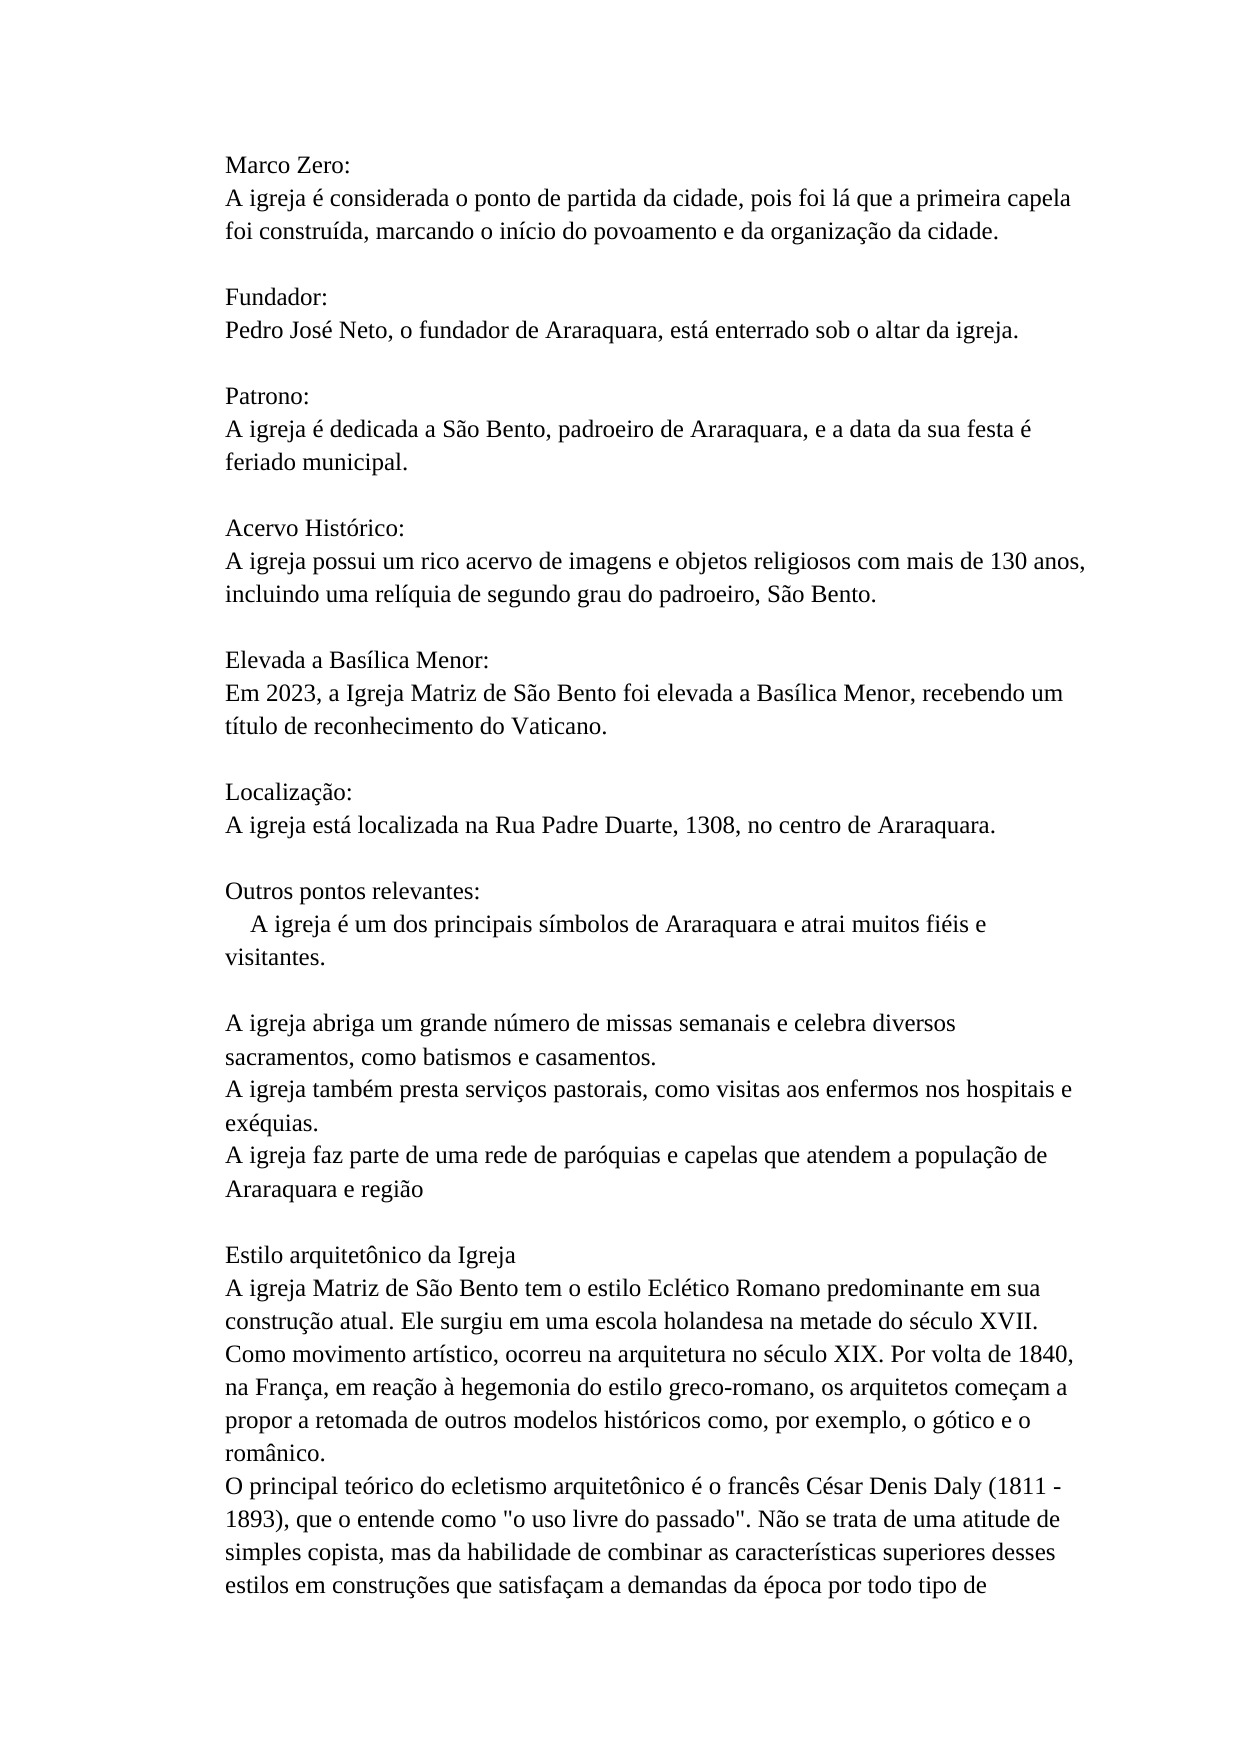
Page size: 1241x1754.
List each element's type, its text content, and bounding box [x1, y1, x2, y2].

text Elevada a Basílica Menor: [225, 645, 1090, 674]
text Fundador: [225, 282, 1090, 311]
text Pedro José Neto, o fundador de Araraquara, está enterrado sob o altar da igreja. [225, 315, 1090, 344]
text A igreja é um dos principais símbolos de Araraquara e atrai muitos fiéis e visitantes. [225, 909, 1090, 971]
text Outros pontos relevantes: [225, 876, 1090, 905]
text Marco Zero: [225, 150, 1090, 179]
text A igreja também presta serviços pastorais, como visitas aos enfermos nos hospitais e exéquias. [225, 1074, 1090, 1136]
text Acervo Histórico: [225, 513, 1090, 542]
text A igreja está localizada na Rua Padre Duarte, 1308, no centro de Araraquara. [225, 810, 1090, 839]
text A igreja faz parte de uma rede de paróquias e capelas que atendem a população de Araraquara e região [225, 1141, 1090, 1202]
text A igreja abriga um grande número de missas semanais e celebra diversos sacramentos, como batismos e casamentos. [225, 1008, 1090, 1070]
text A igreja é considerada o ponto de partida da cidade, pois foi lá que a primeira capela foi construída, marcando o início do povoamento e da organização da cidade. [225, 183, 1090, 245]
text Patrono: [225, 381, 1090, 410]
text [225, 1471, 1090, 1599]
text Estilo arquitetônico da Igreja [225, 1240, 1090, 1268]
text A igreja Matriz de São Bento tem o estilo Eclético Romano predominante em sua construção atual. Ele surgiu em uma escola holandesa na metade do século XVII. Como movimento artístico, ocorreu na arquitetura no século XIX. Por volta de 1840, na França, em reação à hegemonia do estilo greco-romano, os arquitetos começam a propor a retomada de outros modelos históricos como, por exemplo, o gótico e o românico. [225, 1273, 1090, 1467]
text Em 2023, a Igreja Matriz de São Bento foi elevada a Basílica Menor, recebendo um título de reconhecimento do Vaticano. [225, 678, 1090, 740]
text A igreja é dedicada a São Bento, padroeiro de Araraquara, e a data da sua festa é feriado municipal. [225, 414, 1090, 476]
text Localização: [225, 777, 1090, 806]
text A igreja possui um rico acervo de imagens e objetos religiosos com mais de 130 anos, incluindo uma relíquia de segundo grau do padroeiro, São Bento. [225, 546, 1090, 608]
